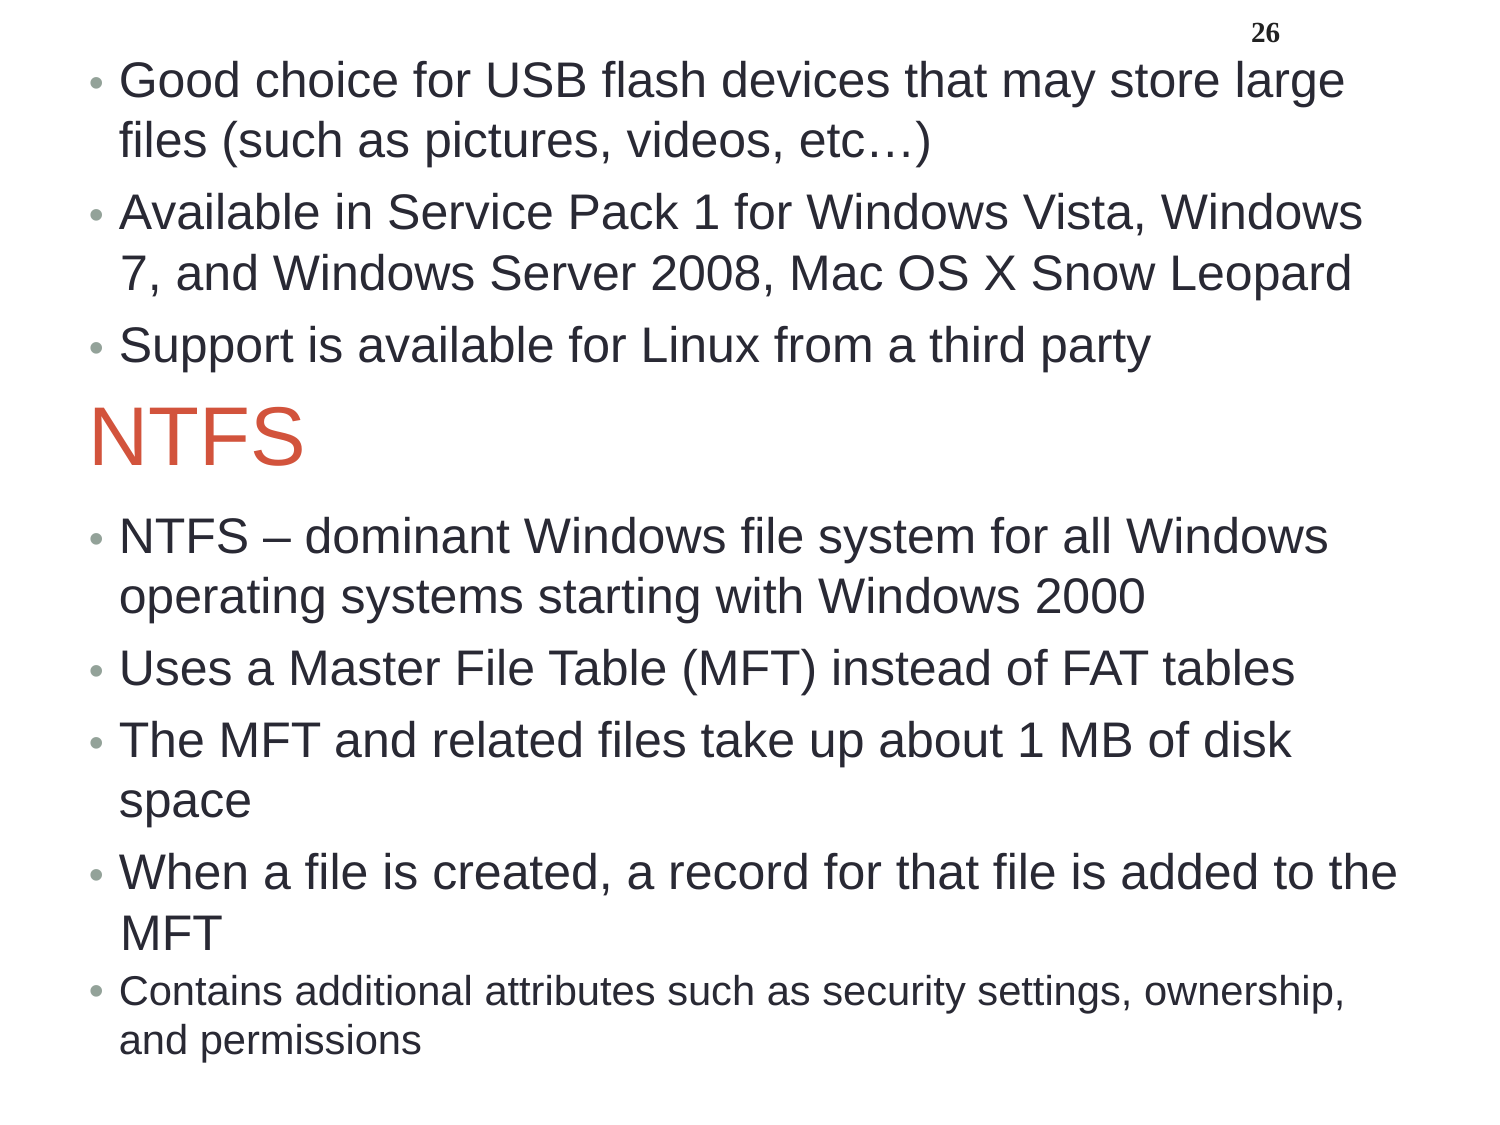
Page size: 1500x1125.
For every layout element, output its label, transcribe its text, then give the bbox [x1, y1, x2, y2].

list Support is available for Linux from a third party [88, 316, 1407, 373]
subtitle NTFS [88, 387, 1407, 483]
list Available in Service Pack 1 for Windows Vista, Windows [88, 182, 1407, 240]
list Contains additional attributes such as security settings, ownership, and permissions [88, 965, 1407, 1063]
list Uses a Master File Table (MFT) instead of FAT tables [88, 639, 1407, 696]
list The MFT and related files take up about 1 MB of disk space [88, 710, 1407, 828]
list NTFS – dominant Windows file system for all Windows operating systems starting with Windows 2000 [88, 507, 1407, 624]
text 7, and Windows Server 2008, Mac OS X Snow Leopard [120, 244, 1407, 301]
text MFT [120, 904, 1407, 961]
list Good choice for USB flash devices that may store large files (such as pictures, videos, etc…) [88, 50, 1407, 168]
list When a file is created, a record for that file is added to the [88, 842, 1407, 900]
